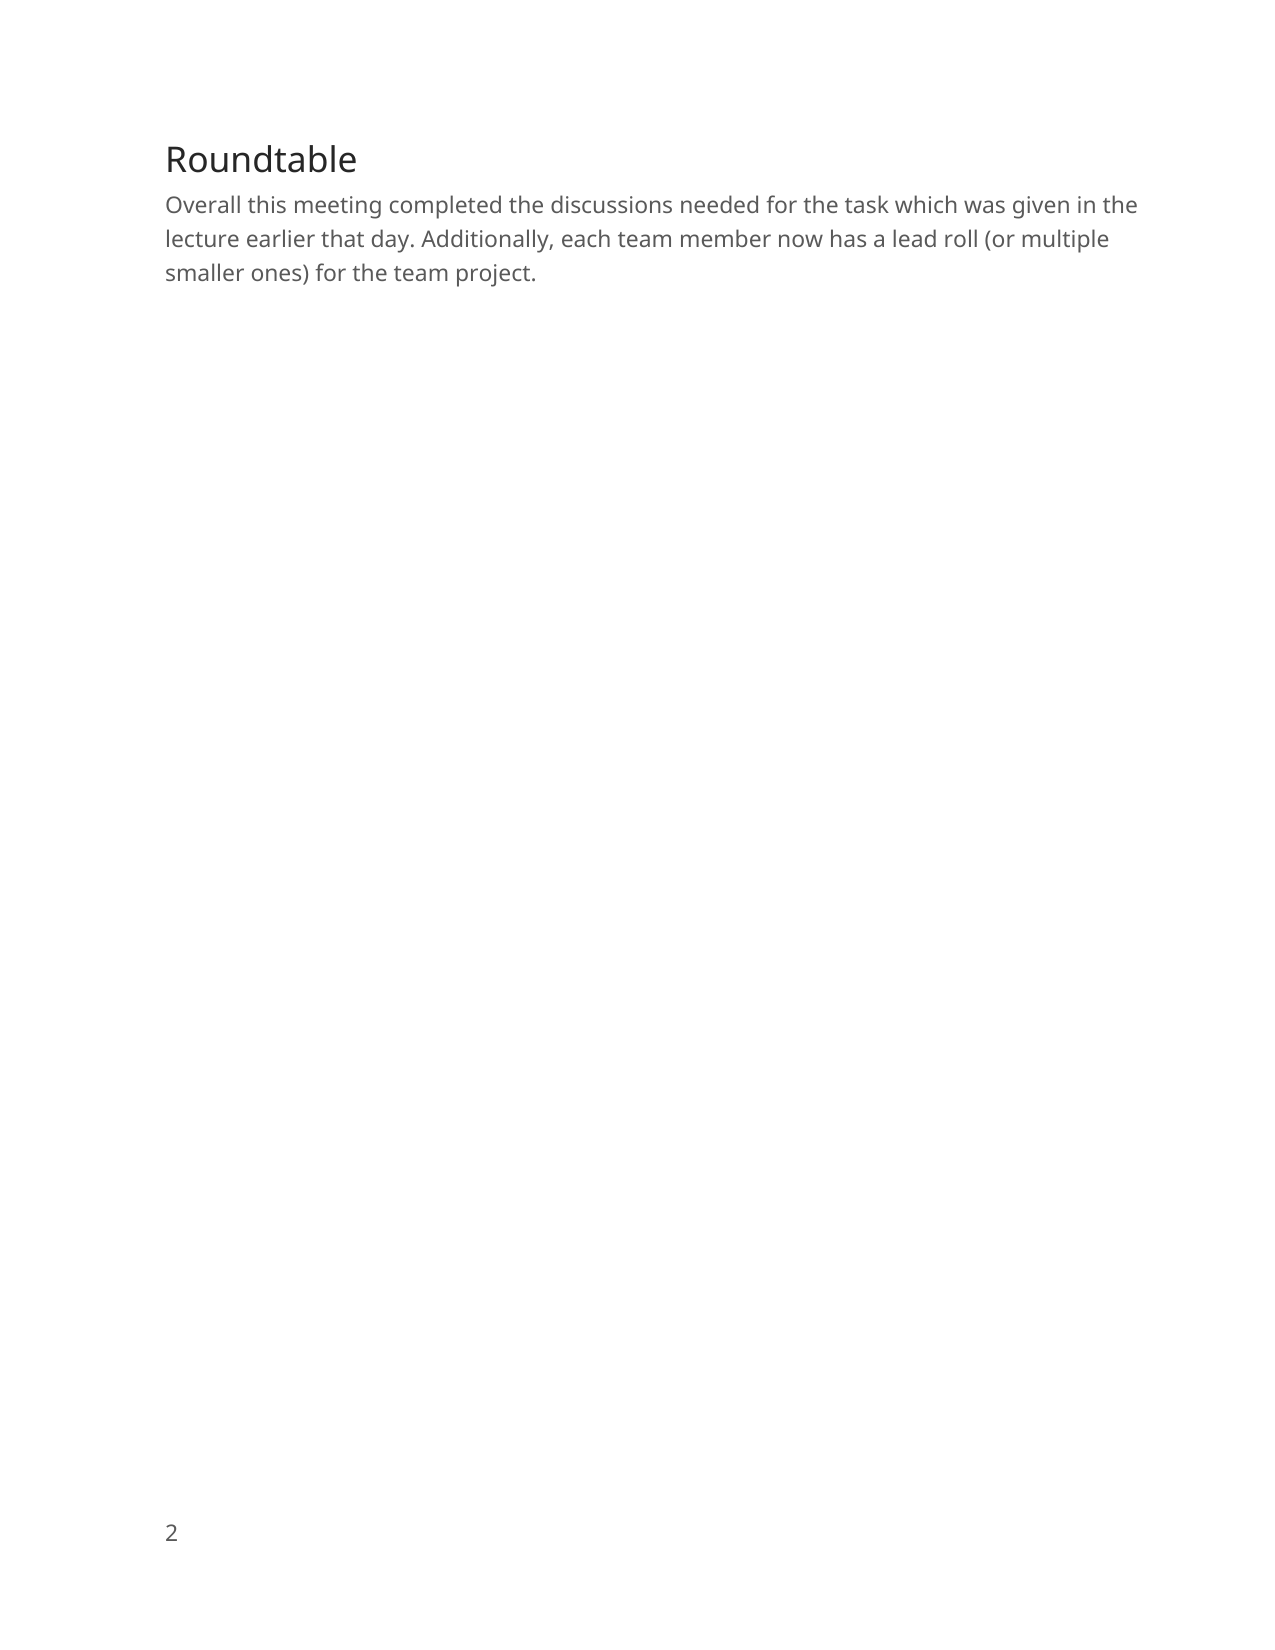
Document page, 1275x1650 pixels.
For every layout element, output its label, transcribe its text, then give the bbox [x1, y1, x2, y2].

subtitle Roundtable [165, 135, 1140, 183]
text Overall this meeting completed the discussions needed for the task which was given in the lecture earlier that day. Additionally, each team member now has a lead roll (or multiple smaller ones) for the team project. [165, 189, 1140, 288]
